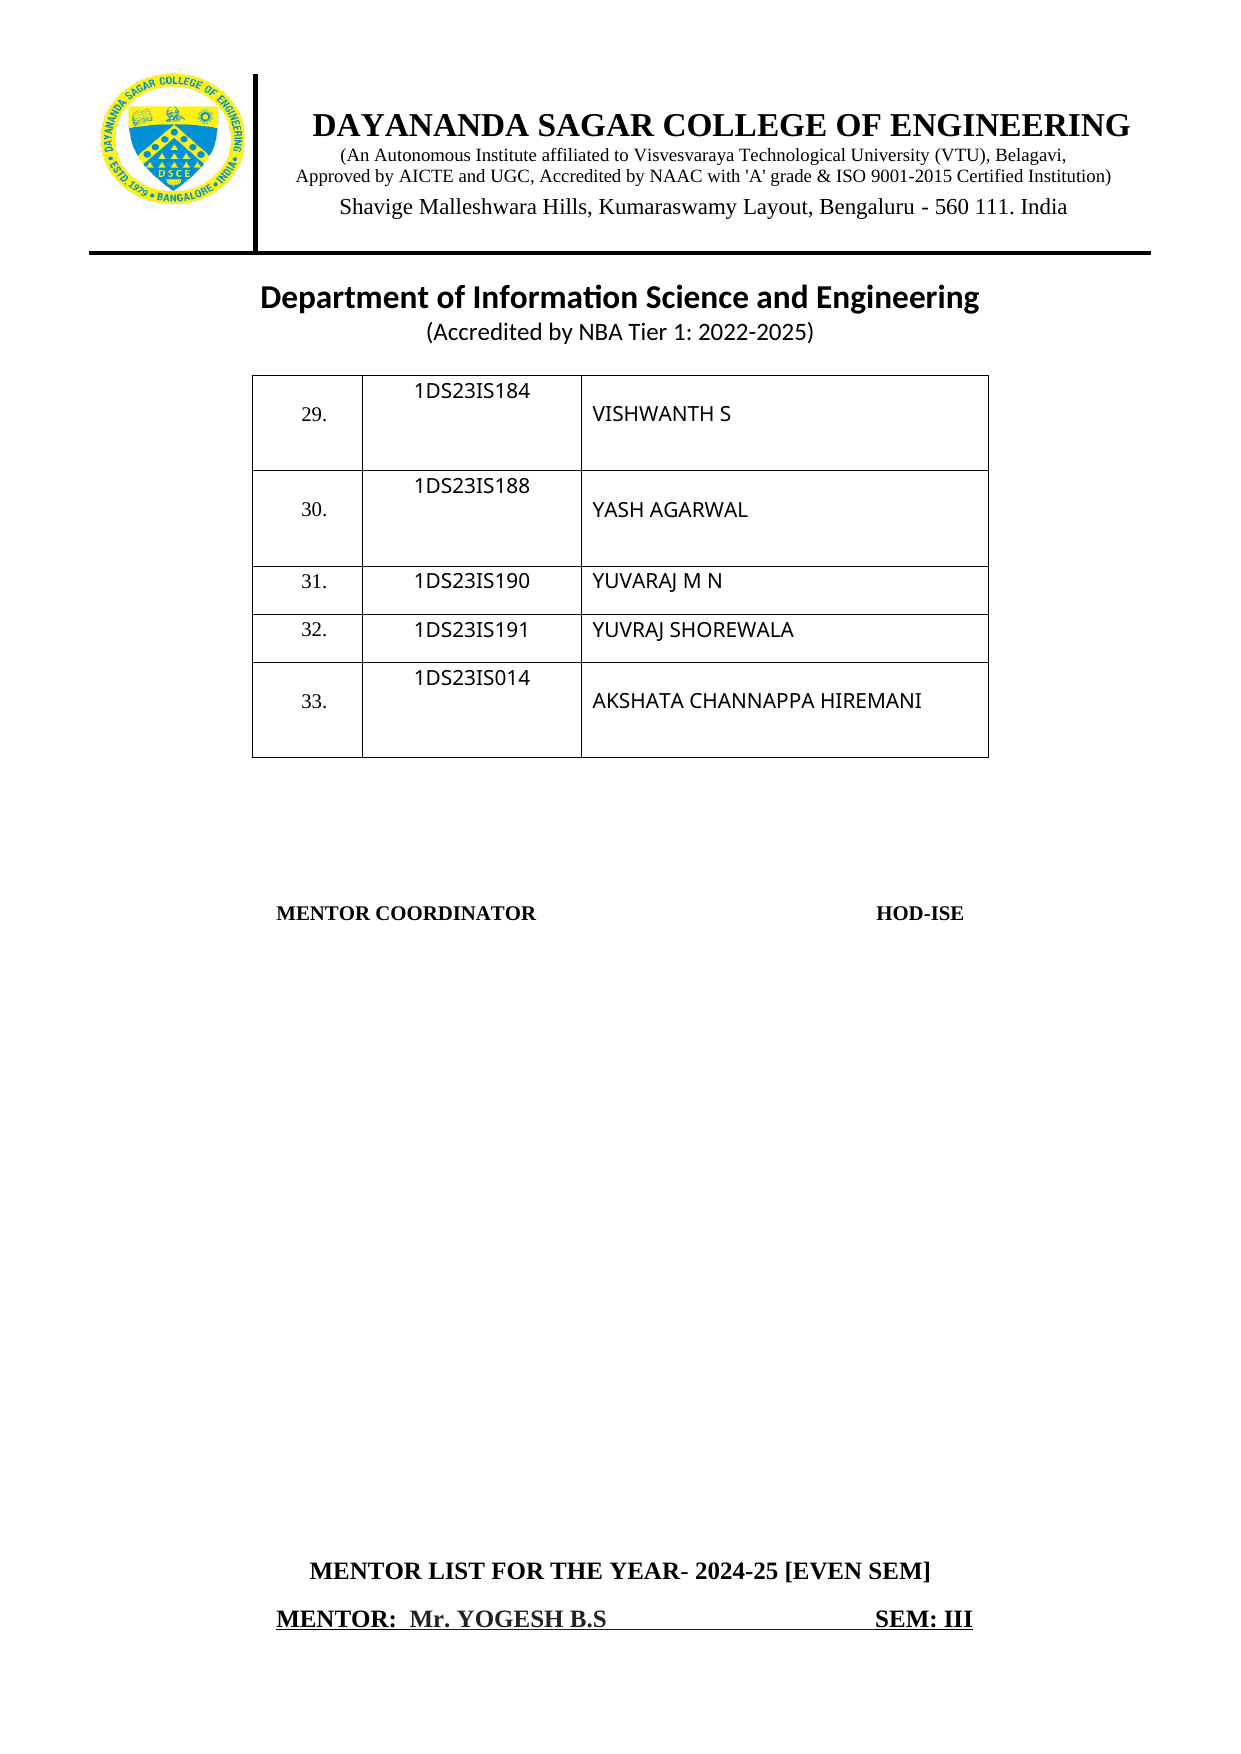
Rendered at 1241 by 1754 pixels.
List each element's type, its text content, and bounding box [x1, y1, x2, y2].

table_cell [253, 615, 362, 662]
text MENTOR LIST FOR THE YEAR- 2024-25 [EVEN SEM] [150, 1556, 1090, 1585]
table_cell YUVARAJ M N [582, 567, 988, 614]
table_cell YASH AGARWAL [582, 471, 988, 566]
table_cell AKSHATA CHANNAPPA HIREMANI [582, 663, 988, 757]
picture [100, 73, 245, 204]
table_cell [253, 376, 362, 470]
table_cell 1DS23IS190 [363, 567, 581, 614]
table_cell YUVRAJ SHOREWALA [582, 615, 988, 662]
table_cell [253, 663, 362, 757]
table_cell [253, 567, 362, 614]
table_cell 1DS23IS188 [363, 471, 581, 566]
text MENTOR COORDINATOR HOD-ISE [150, 901, 1090, 925]
text MENTOR: Mr. YOGESH B.S SEM: III [150, 1604, 1090, 1633]
table_cell 1DS23IS014 [363, 663, 581, 757]
table_cell [253, 471, 362, 566]
table_cell VISHWANTH S [582, 376, 988, 470]
table_cell 1DS23IS191 [363, 615, 581, 662]
table_cell 1DS23IS184 [363, 376, 581, 470]
